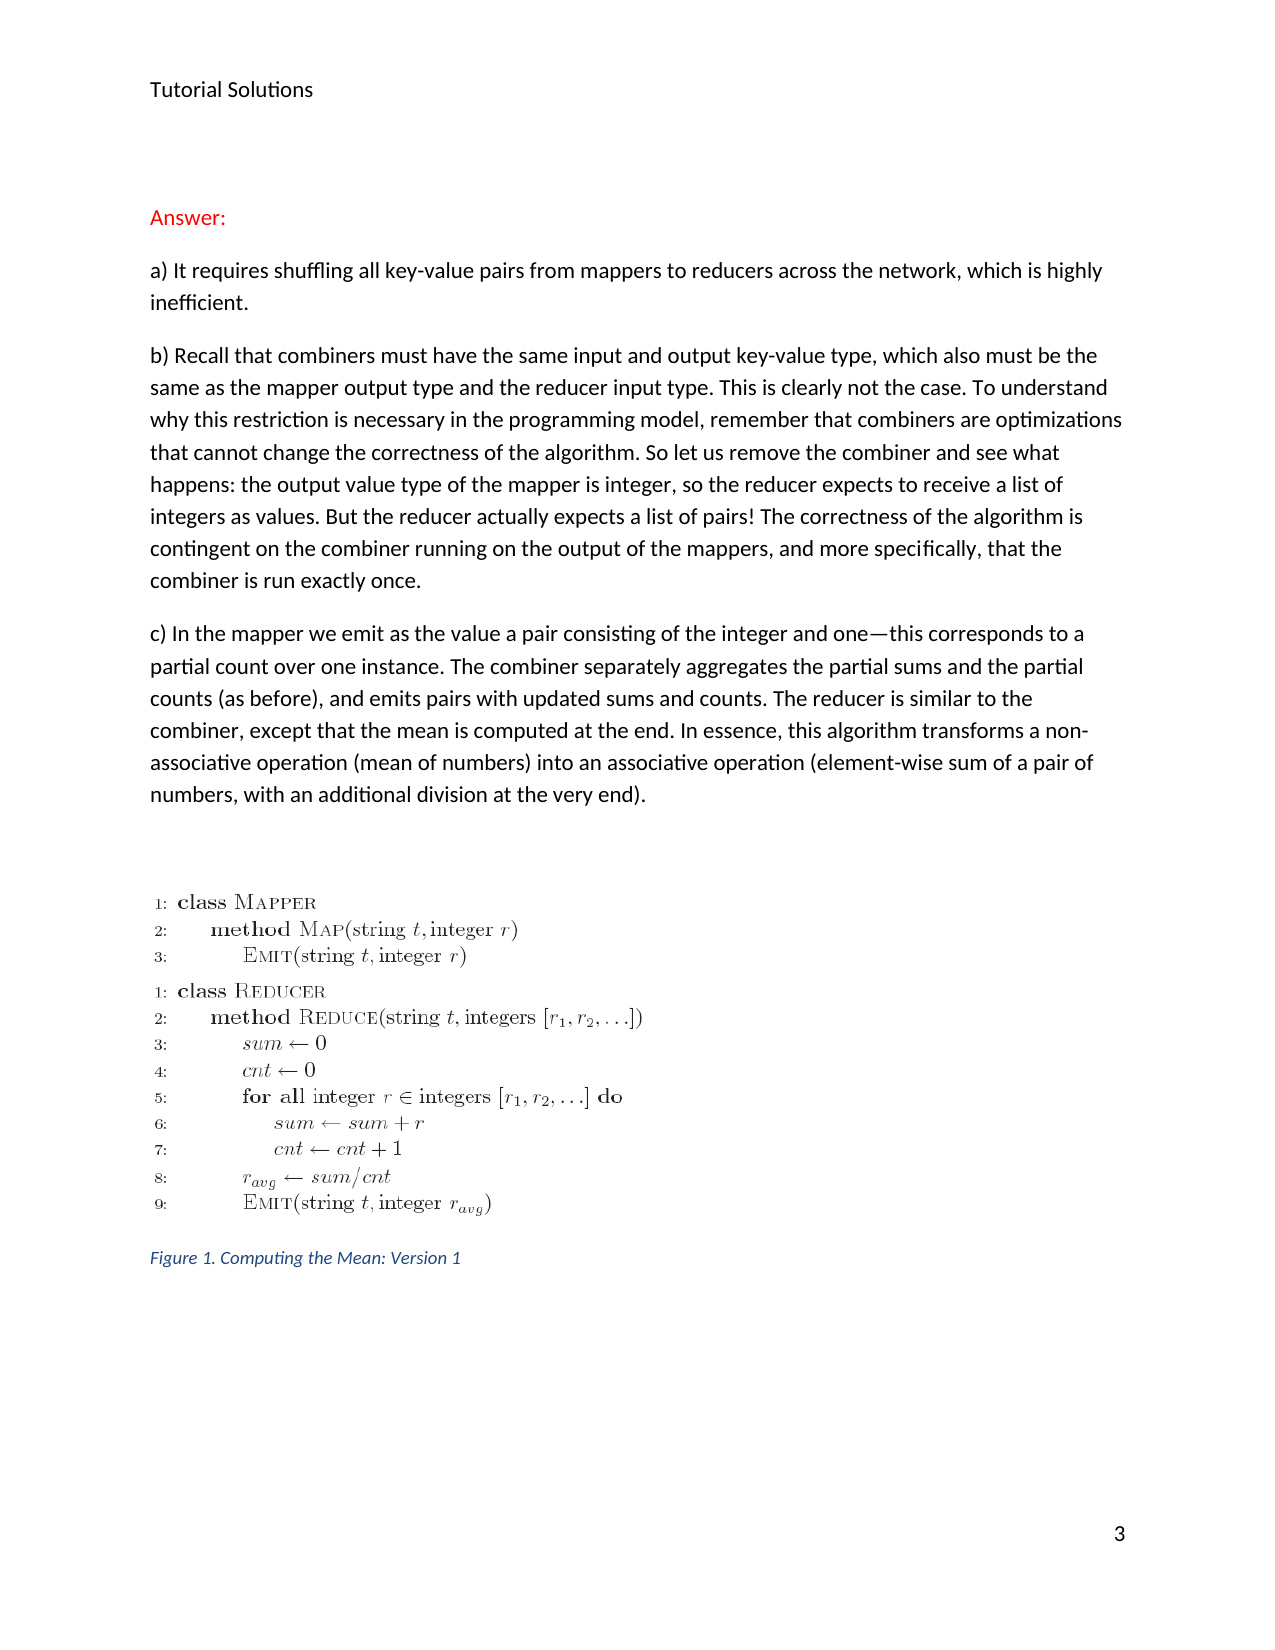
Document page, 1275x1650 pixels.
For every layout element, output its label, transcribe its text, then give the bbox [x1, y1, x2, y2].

text c) In the mapper we emit as the value a pair consisting of the integer and one—this corresponds to a partial count over one instance. The combiner separately aggregates the partial sums and the partial counts (as before), and emits pairs with updated sums and counts. The reducer is similar to the combiner, except that the mean is computed at the end. In essence, this algorithm transforms a non-associative operation (mean of numbers) into an associative operation (element-wise sum of a pair of numbers, with an additional division at the very end). [150, 619, 1125, 808]
text Figure 1. Computing the Mean: Version 1 [150, 1246, 1125, 1269]
text b) Recall that combiners must have the same input and output key-value type, which also must be the same as the mapper output type and the reducer input type. This is clearly not the case. To understand why this restriction is necessary in the programming model, remember that combiners are optimizations that cannot change the correctness of the algorithm. So let us remove the combiner and see what happens: the output value type of the mapper is integer, so the reducer expects to receive a list of integers as values. But the reducer actually expects a list of pairs! The correctness of the algorithm is contingent on the combiner running on the output of the mappers, and more speciﬁcally, that the combiner is run exactly once. [150, 341, 1125, 594]
text Answer: [150, 203, 1125, 231]
text a) It requires shuﬄing all key-value pairs from mappers to reducers across the network, which is highly ineﬃcient. [150, 256, 1125, 316]
picture [150, 886, 648, 1221]
